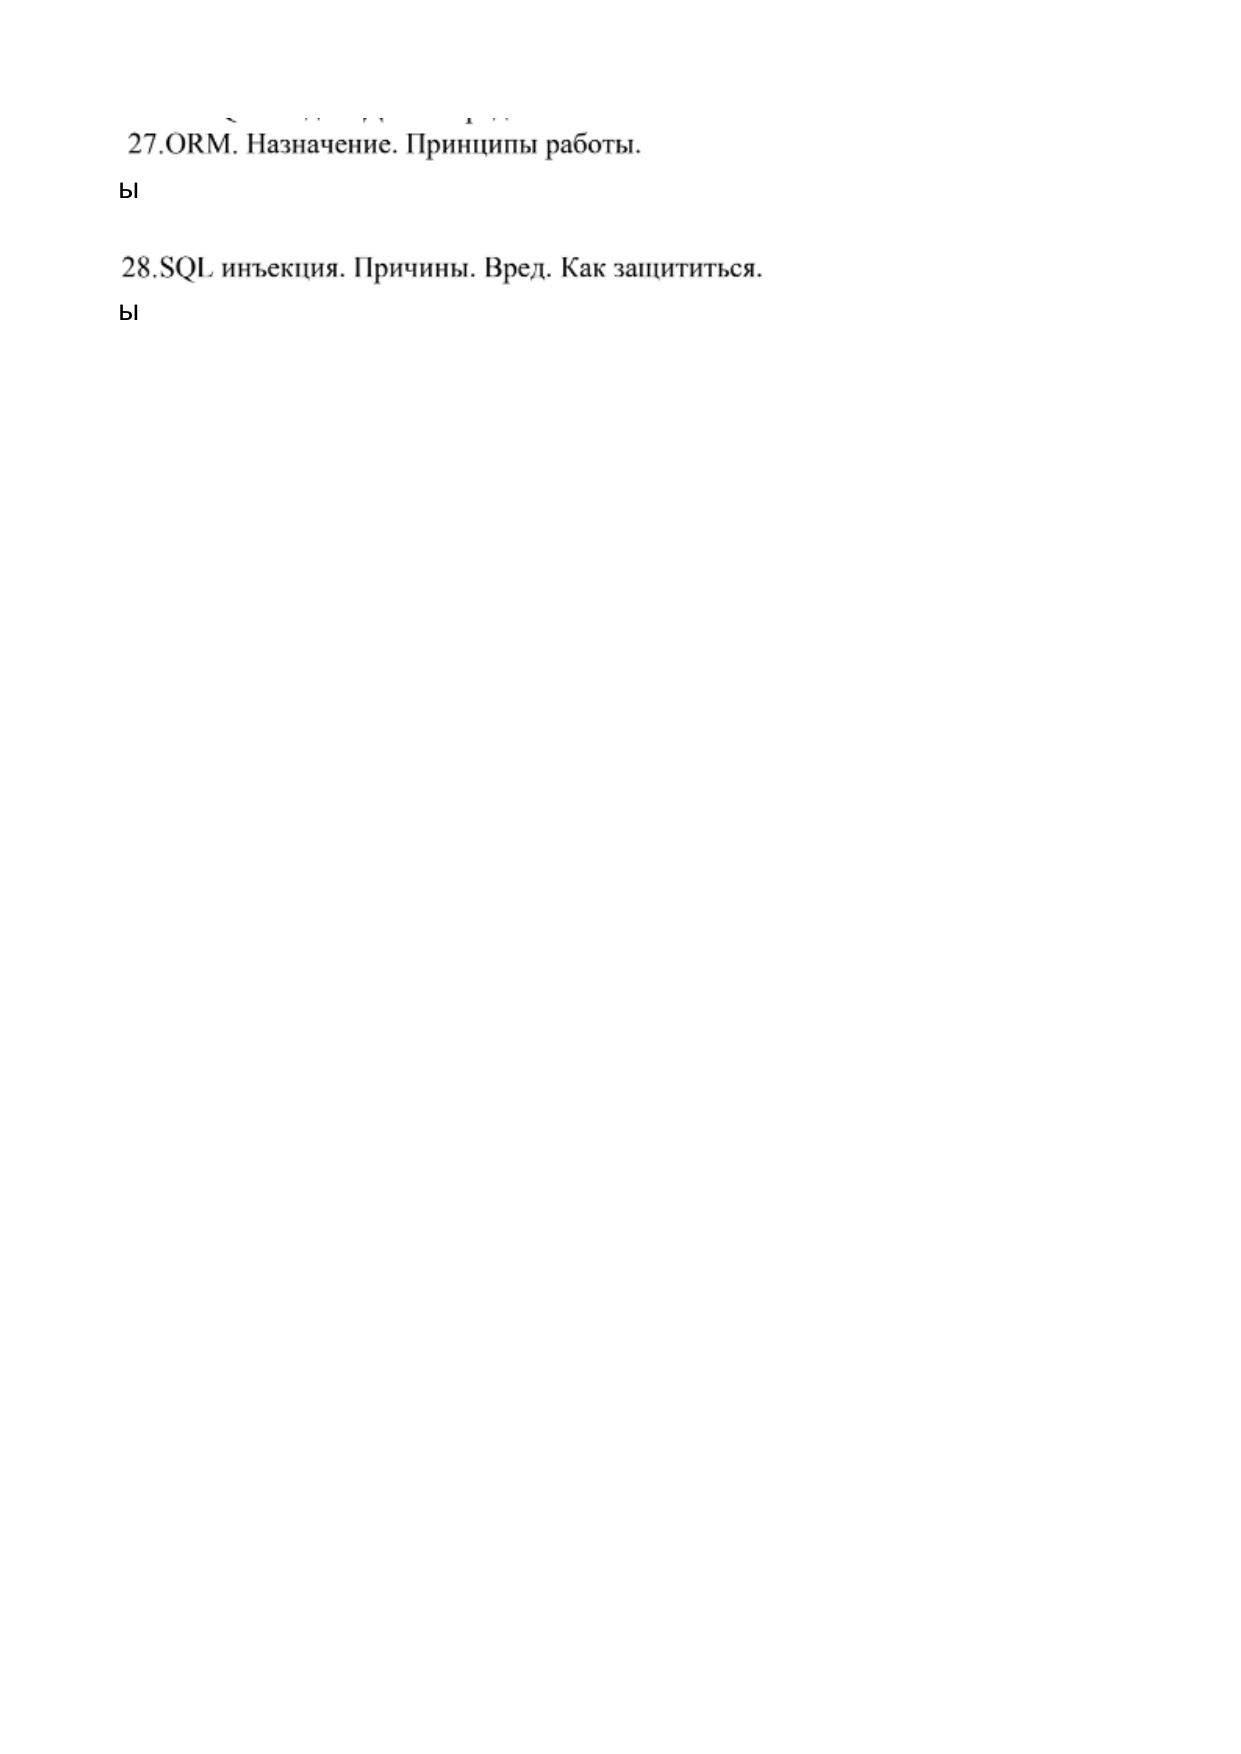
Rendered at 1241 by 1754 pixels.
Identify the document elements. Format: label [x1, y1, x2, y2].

text [118, 118, 1122, 326]
picture [118, 248, 884, 288]
picture [118, 118, 800, 167]
